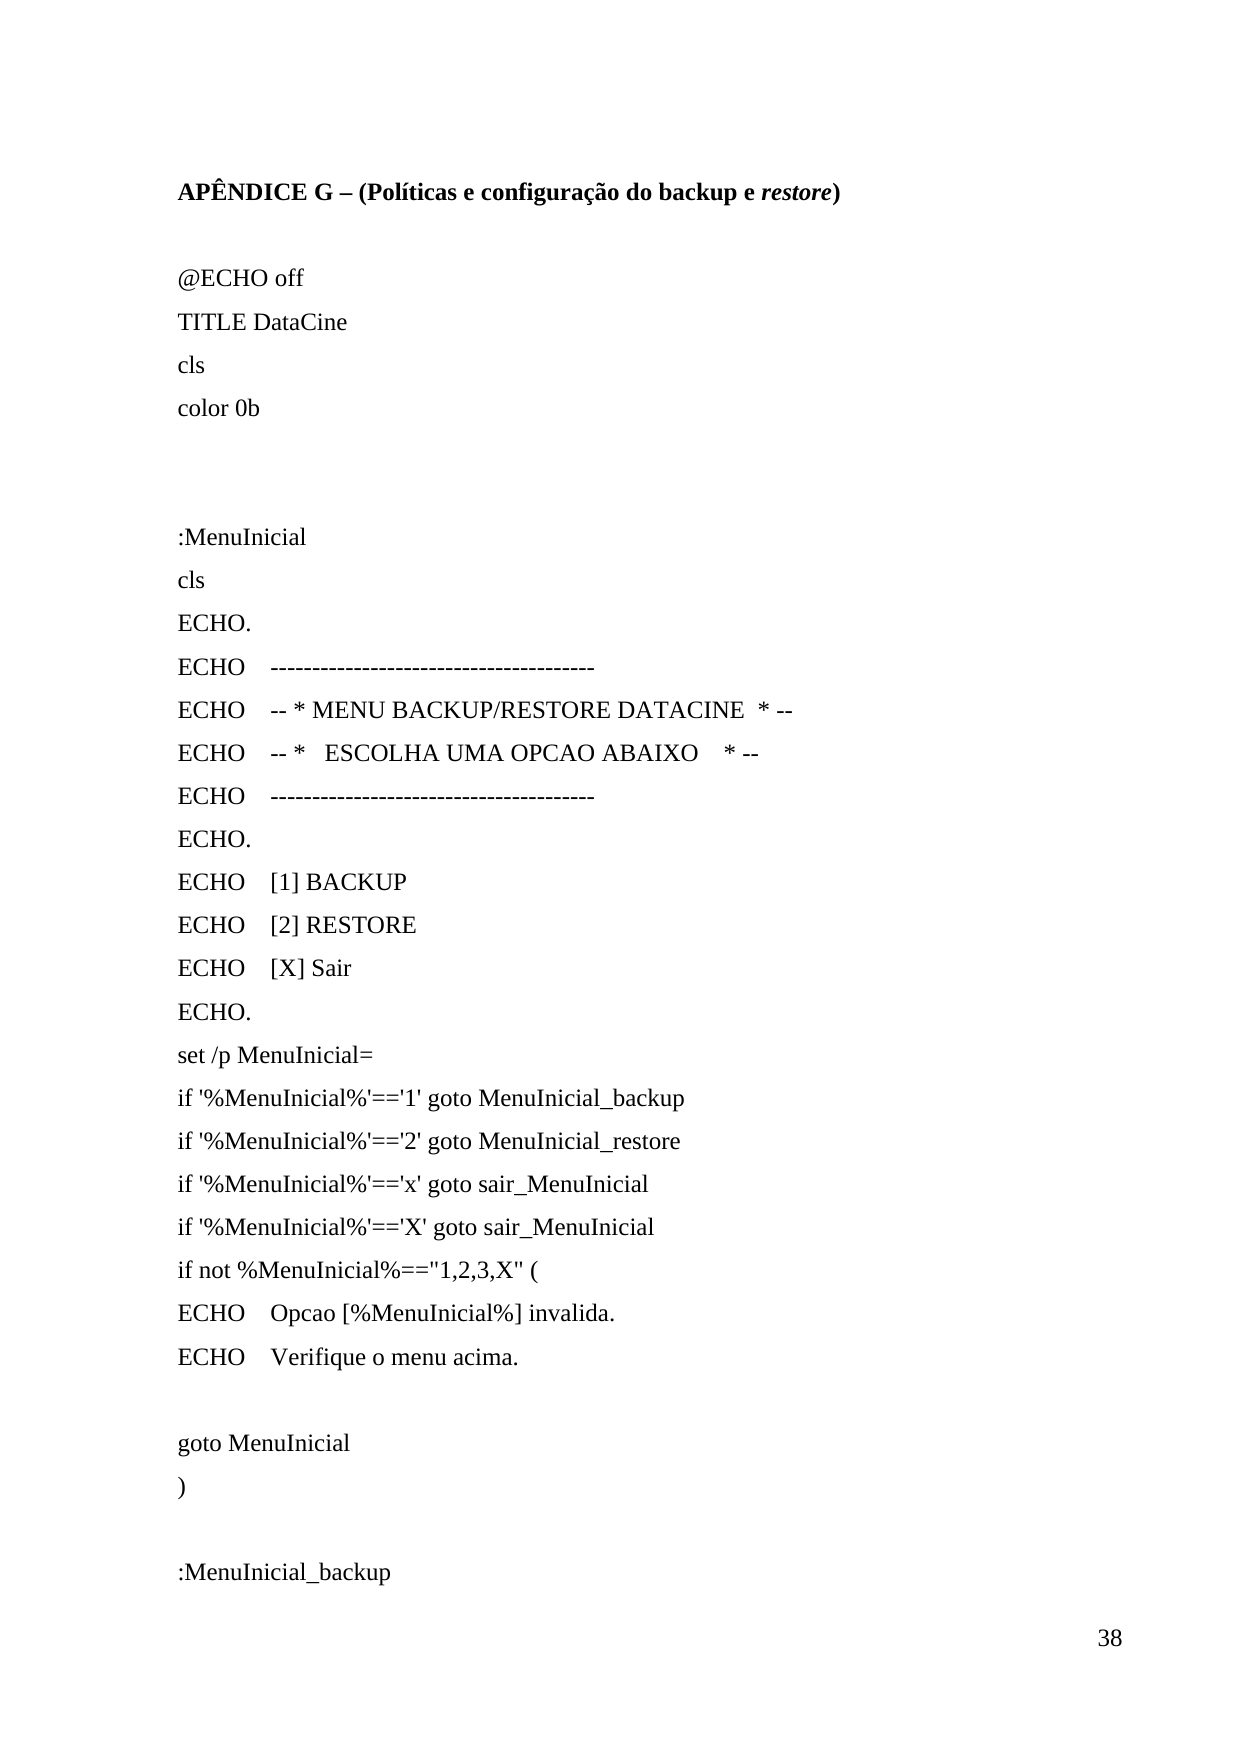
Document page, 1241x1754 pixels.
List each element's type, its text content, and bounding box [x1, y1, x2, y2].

text ECHO Verifique o menu acima. [177, 1342, 1122, 1370]
text if '%MenuInicial%'=='x' goto sair_MenuInicial [177, 1169, 1122, 1198]
text :MenuInicial [177, 522, 1122, 551]
text goto MenuInicial [177, 1428, 1122, 1457]
text TITLE DataCine [177, 307, 1122, 335]
text ECHO --------------------------------------- [177, 652, 1122, 680]
text set /p MenuInicial= [177, 1040, 1122, 1068]
text @ECHO off [177, 263, 1122, 292]
text ECHO --------------------------------------- [177, 781, 1122, 810]
text ECHO -- * MENU BACKUP/RESTORE DATACINE * -- [177, 695, 1122, 723]
text if not %MenuInicial%=="1,2,3,X" ( [177, 1255, 1122, 1284]
text ECHO Opcao [%MenuInicial%] invalida. [177, 1298, 1122, 1327]
text cls [177, 565, 1122, 594]
text ECHO [2] RESTORE [177, 910, 1122, 939]
text ECHO [1] BACKUP [177, 867, 1122, 896]
text ECHO. [177, 997, 1122, 1025]
text if '%MenuInicial%'=='1' goto MenuInicial_backup [177, 1083, 1122, 1112]
text if '%MenuInicial%'=='2' goto MenuInicial_restore [177, 1126, 1122, 1155]
text ) [177, 1471, 1122, 1500]
text ECHO. [177, 824, 1122, 853]
subtitle APÊNDICE G – (Políticas e configuração do backup e restore) [177, 177, 1122, 206]
text ECHO. [177, 608, 1122, 637]
text cls [177, 350, 1122, 378]
text :MenuInicial_backup [177, 1557, 1122, 1586]
text if '%MenuInicial%'=='X' goto sair_MenuInicial [177, 1212, 1122, 1241]
text color 0b [177, 393, 1122, 422]
text ECHO [X] Sair [177, 953, 1122, 982]
text ECHO -- * ESCOLHA UMA OPCAO ABAIXO * -- [177, 738, 1122, 767]
